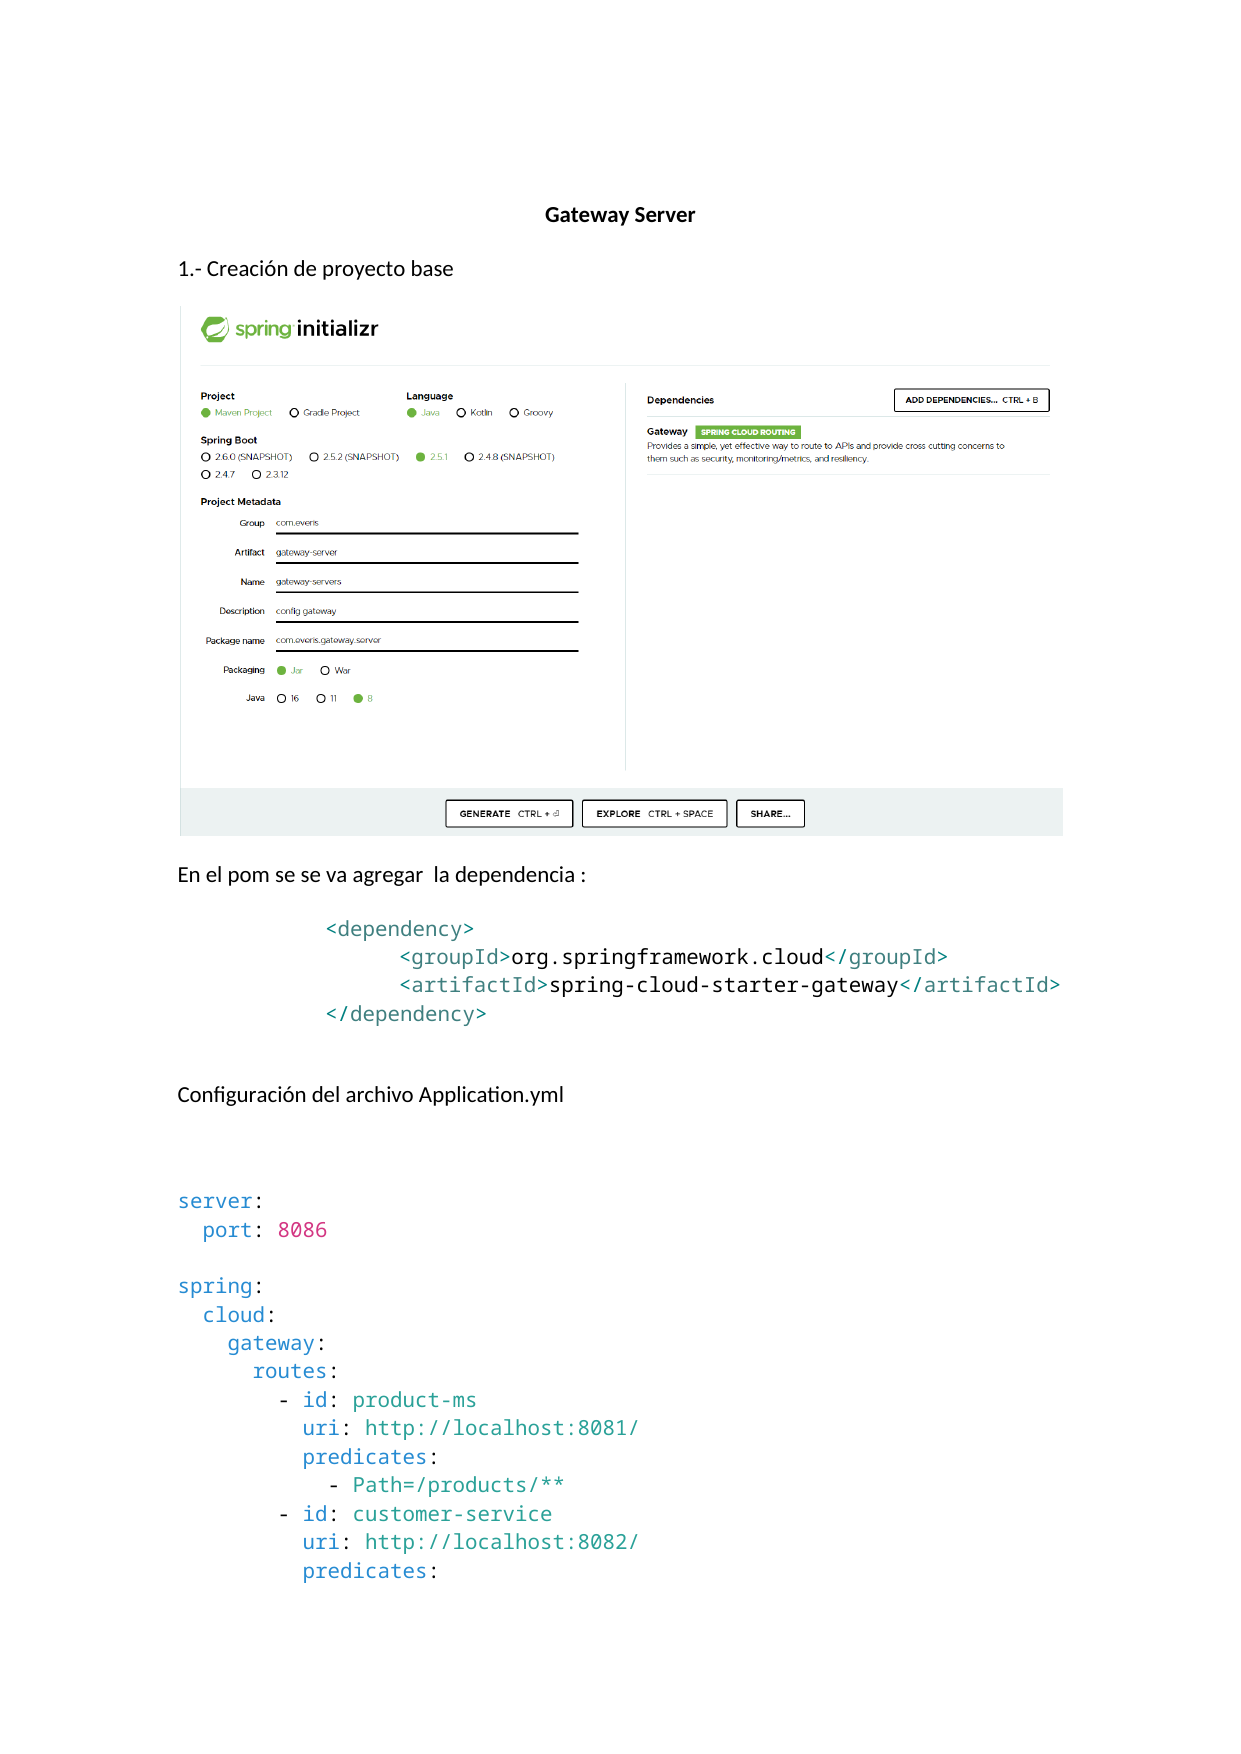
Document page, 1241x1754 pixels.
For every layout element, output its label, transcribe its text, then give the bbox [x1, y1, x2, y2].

text - id: customer-service [177, 1499, 1063, 1527]
text routes: [177, 1357, 1063, 1385]
text server: [177, 1186, 1063, 1215]
text <dependency> [177, 914, 1063, 942]
text predicates: [177, 1442, 1063, 1470]
text gateway: [177, 1328, 1063, 1357]
text uri: http://localhost:8082/ [177, 1527, 1063, 1556]
text uri: http://localhost:8081/ [177, 1413, 1063, 1442]
text port: 8086 [177, 1215, 1063, 1243]
picture [177, 306, 1063, 836]
text Configuración del archivo Application.yml [177, 1080, 1063, 1108]
text En el pom se se va agregar la dependencia : [177, 861, 1063, 889]
text <groupId>org.springframework.cloud</groupId> [177, 942, 1063, 971]
text - id: product-ms [177, 1385, 1063, 1413]
text - Path=/products/** [177, 1470, 1063, 1499]
text <artifactId>spring-cloud-starter-gateway</artifactId> [177, 971, 1063, 999]
text predicates: [177, 1556, 1063, 1584]
text 1.- Creación de proyecto base [177, 254, 1063, 282]
text Gateway Server [177, 201, 1063, 229]
text spring: [177, 1271, 1063, 1300]
text </dependency> [177, 999, 1063, 1027]
text cloud: [177, 1300, 1063, 1328]
